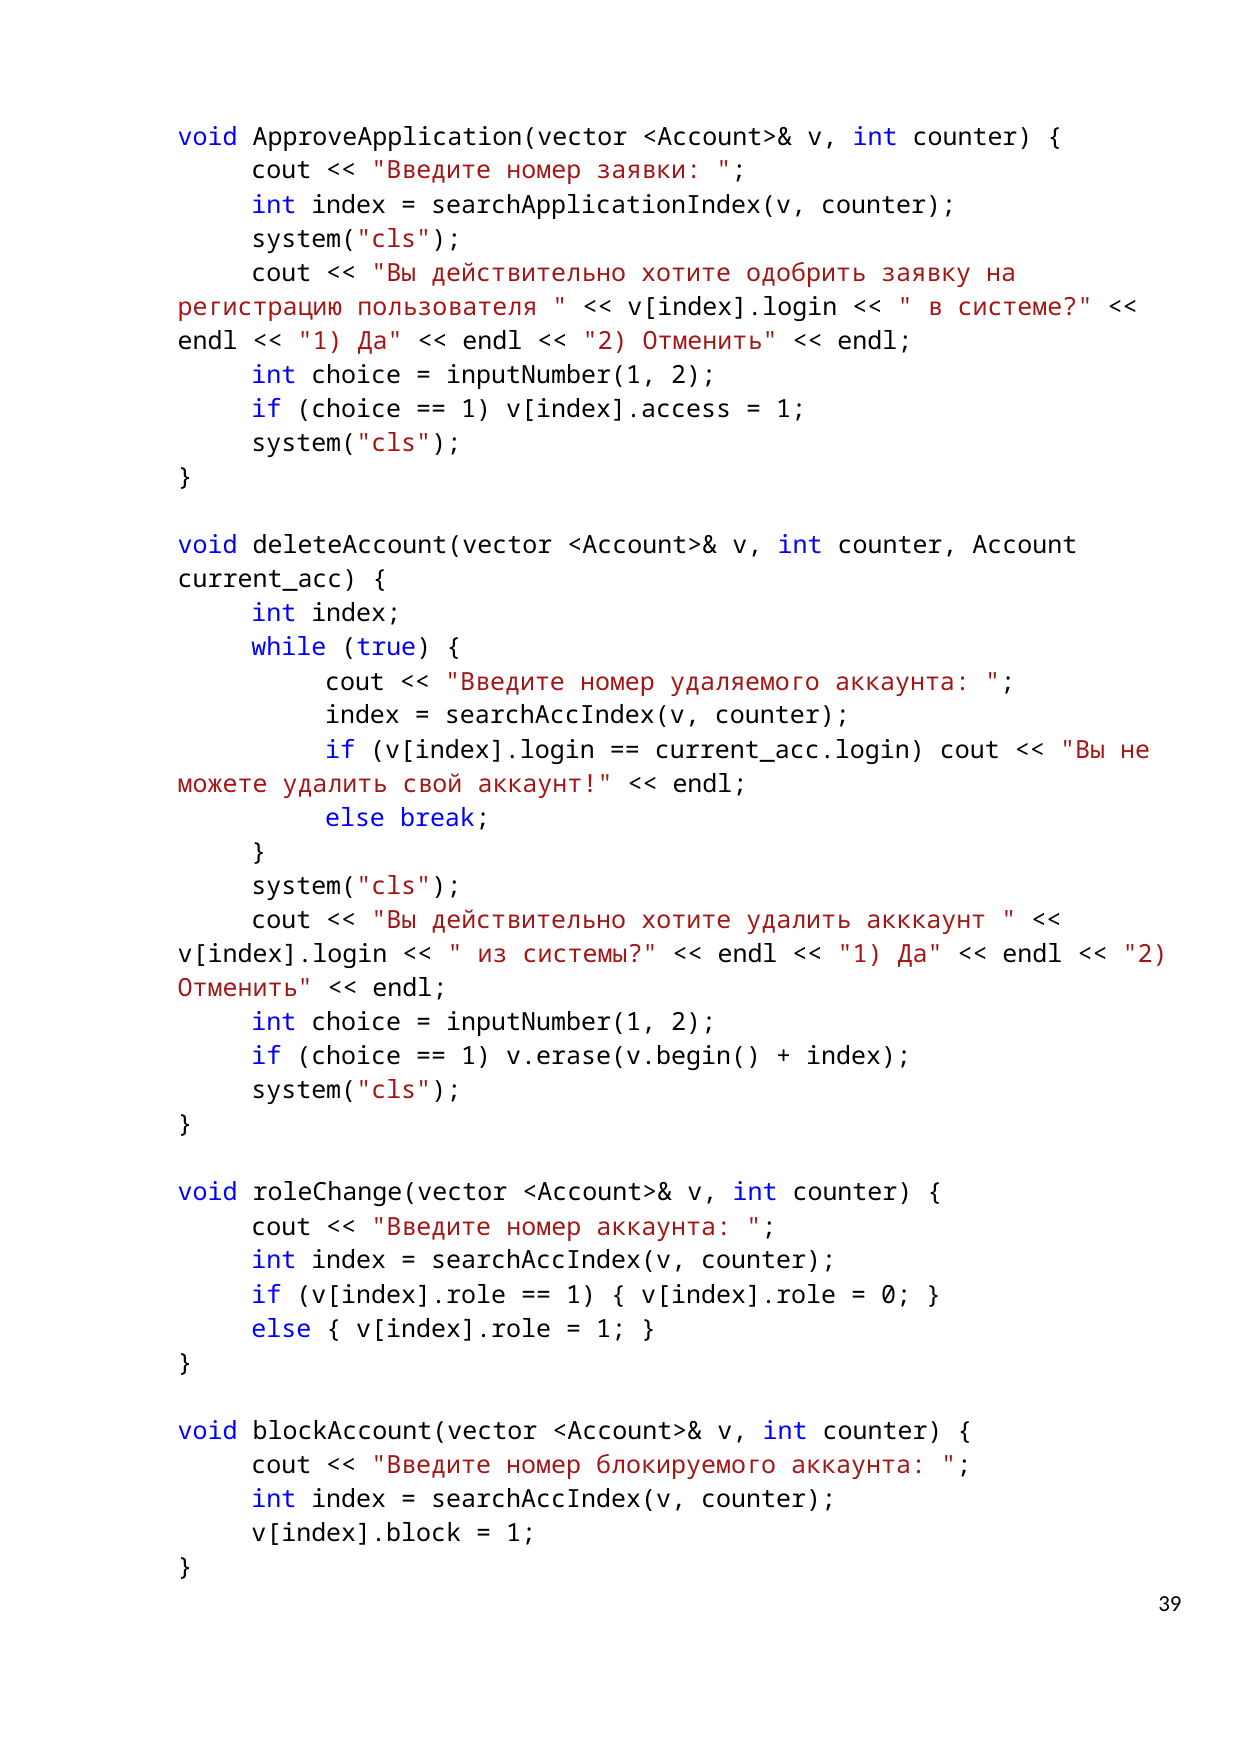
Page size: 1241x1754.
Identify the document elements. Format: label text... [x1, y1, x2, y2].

text } [177, 833, 1181, 867]
text if (choice == 1) v[index].access = 1; [177, 391, 1181, 425]
text } [177, 1344, 1181, 1378]
text void ApproveApplication(vector <Account>& v, int counter) { [177, 118, 1181, 152]
text void blockAccount(vector <Account>& v, int counter) { [177, 1412, 1181, 1447]
text void deleteAccount(vector <Account>& v, int counter, Account current_acc) { [177, 527, 1181, 595]
text else break; [177, 799, 1181, 833]
text if (v[index].role == 1) { v[index].role = 0; } [177, 1276, 1181, 1310]
text int index = searchAccIndex(v, counter); [177, 1481, 1181, 1515]
text int index = searchAccIndex(v, counter); [177, 1242, 1181, 1276]
text int index = searchApplicationIndex(v, counter); [177, 186, 1181, 220]
text } [177, 1106, 1181, 1140]
text cout << "Введите номер удаляемого аккаунта: "; [177, 663, 1181, 697]
text cout << "Вы действительно хотите одобрить заявку на регистрацию пользователя " << v[index].login << " в системе?" << endl << "1) Да" << endl << "2) Отменить" << endl; [177, 254, 1181, 357]
text } [177, 1549, 1181, 1583]
text else { v[index].role = 1; } [177, 1310, 1181, 1344]
text cout << "Вы действительно хотите удалить акккаунт " << v[index].login << " из системы?" << endl << "1) Да" << endl << "2) Отменить" << endl; [177, 902, 1181, 1004]
text cout << "Введите номер блокируемого аккаунта: "; [177, 1447, 1181, 1481]
text system("cls"); [177, 867, 1181, 902]
text cout << "Введите номер заявки: "; [177, 152, 1181, 186]
text void roleChange(vector <Account>& v, int counter) { [177, 1174, 1181, 1208]
text int choice = inputNumber(1, 2); [177, 1004, 1181, 1038]
text if (choice == 1) v.erase(v.begin() + index); [177, 1038, 1181, 1072]
text index = searchAccIndex(v, counter); [177, 697, 1181, 731]
text system("cls"); [177, 220, 1181, 254]
text system("cls"); [177, 1072, 1181, 1106]
text if (v[index].login == current_acc.login) cout << "Вы не можете удалить свой аккаунт!" << endl; [177, 731, 1181, 799]
text } [177, 459, 1181, 493]
text int choice = inputNumber(1, 2); [177, 357, 1181, 391]
text system("cls"); [177, 425, 1181, 459]
text while (true) { [177, 629, 1181, 663]
text cout << "Введите номер аккаунта: "; [177, 1208, 1181, 1242]
text int index; [177, 595, 1181, 629]
text v[index].block = 1; [177, 1515, 1181, 1549]
